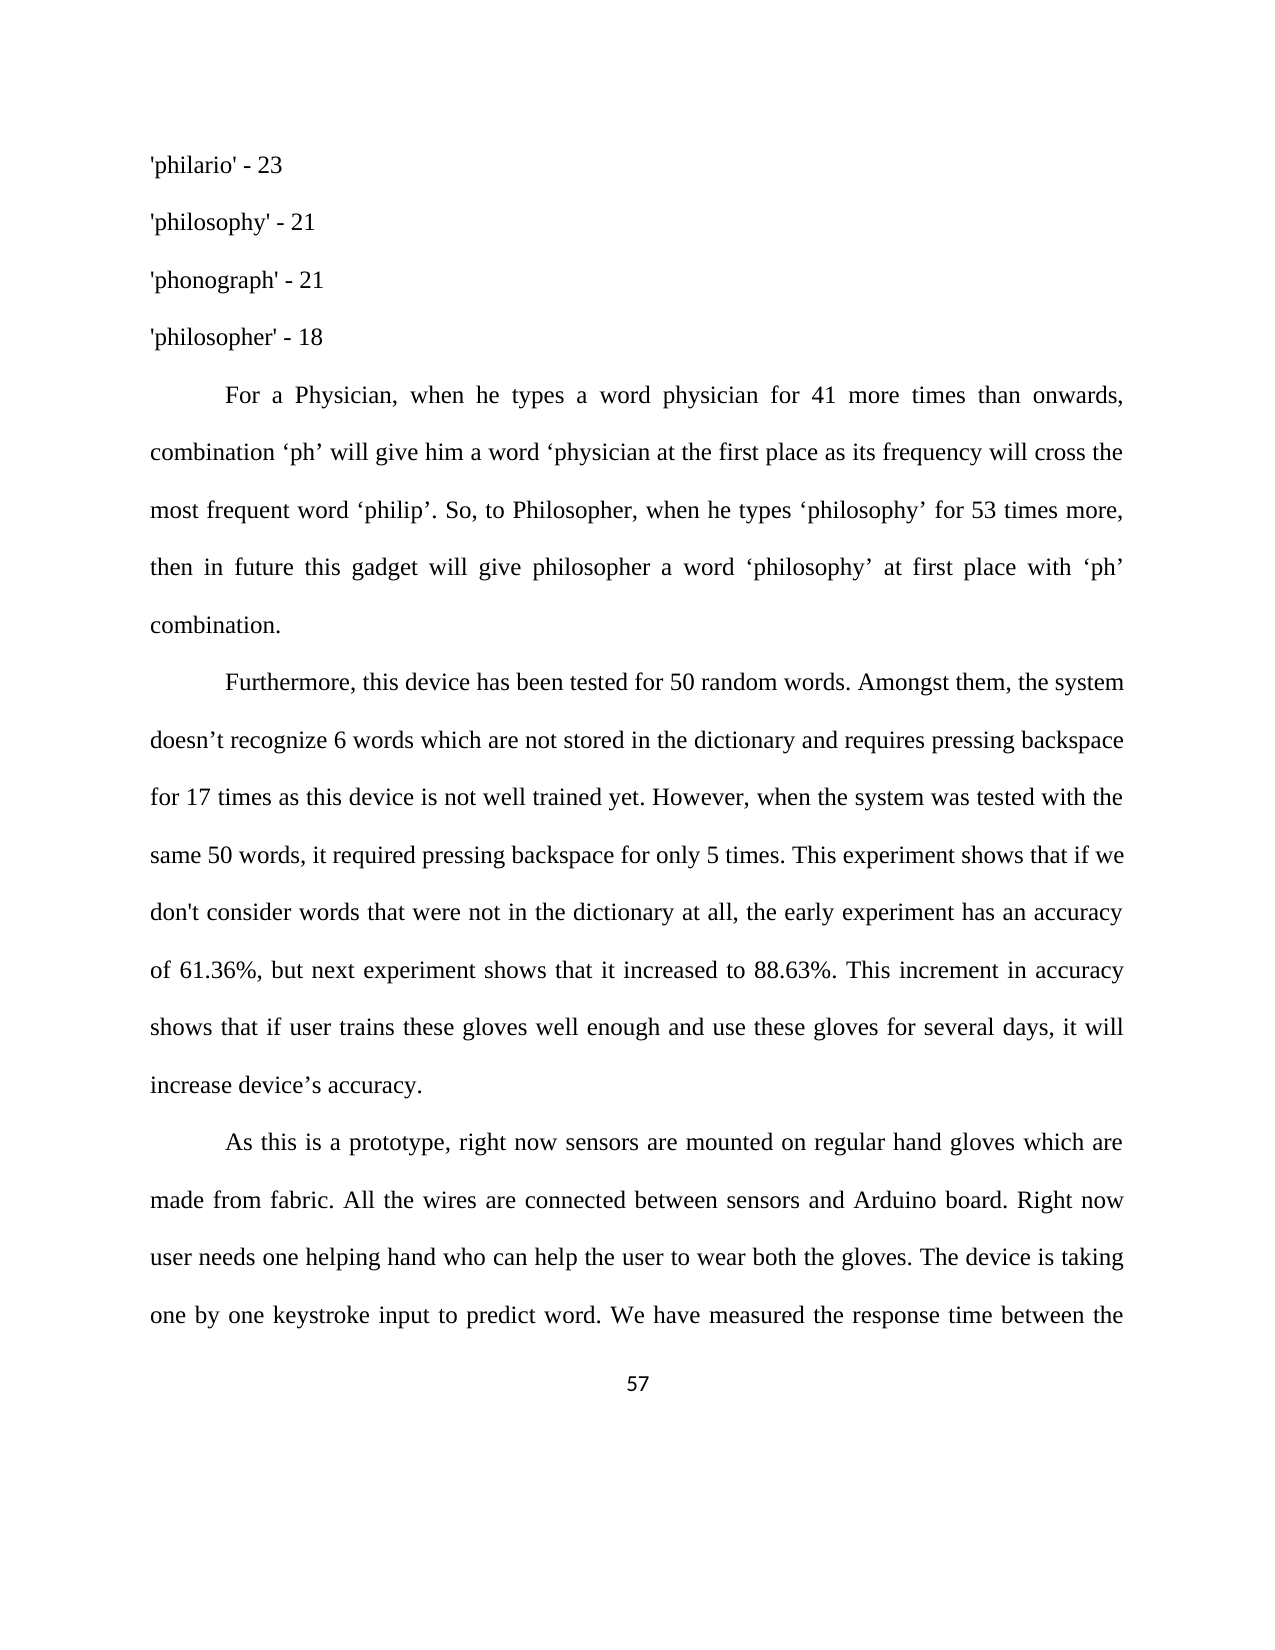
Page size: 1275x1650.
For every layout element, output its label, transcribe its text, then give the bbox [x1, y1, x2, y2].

text 'philosopher' - 18 [150, 322, 1125, 351]
text For a Physician, when he types a word physician for 41 more times than onwards, combination ‘ph’ will give him a word ‘physician at the first place as its frequency will cross the most frequent word ‘philip’. So, to Philosopher, when he types ‘philosophy’ for 53 times more, then in future this gadget will give philosopher a word ‘philosophy’ at first place with ‘ph’ combination. [150, 380, 1125, 639]
text 'philario' - 23 [150, 150, 1125, 179]
text 'philosophy' - 21 [150, 207, 1125, 236]
text 'phonograph' - 21 [150, 265, 1125, 294]
text Furthermore, this device has been tested for 50 random words. Amongst them, the system doesn’t recognize 6 words which are not stored in the dictionary and requires pressing backspace for 17 times as this device is not well trained yet. However, when the system was tested with the same 50 words, it required pressing backspace for only 5 times. This experiment shows that if we don't consider words that were not in the dictionary at all, the early experiment has an accuracy of 61.36%, but next experiment shows that it increased to 88.63%. This increment in accuracy shows that if user trains these gloves well enough and use these gloves for several days, it will increase device’s accuracy. [150, 667, 1125, 1099]
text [150, 1127, 1125, 1329]
